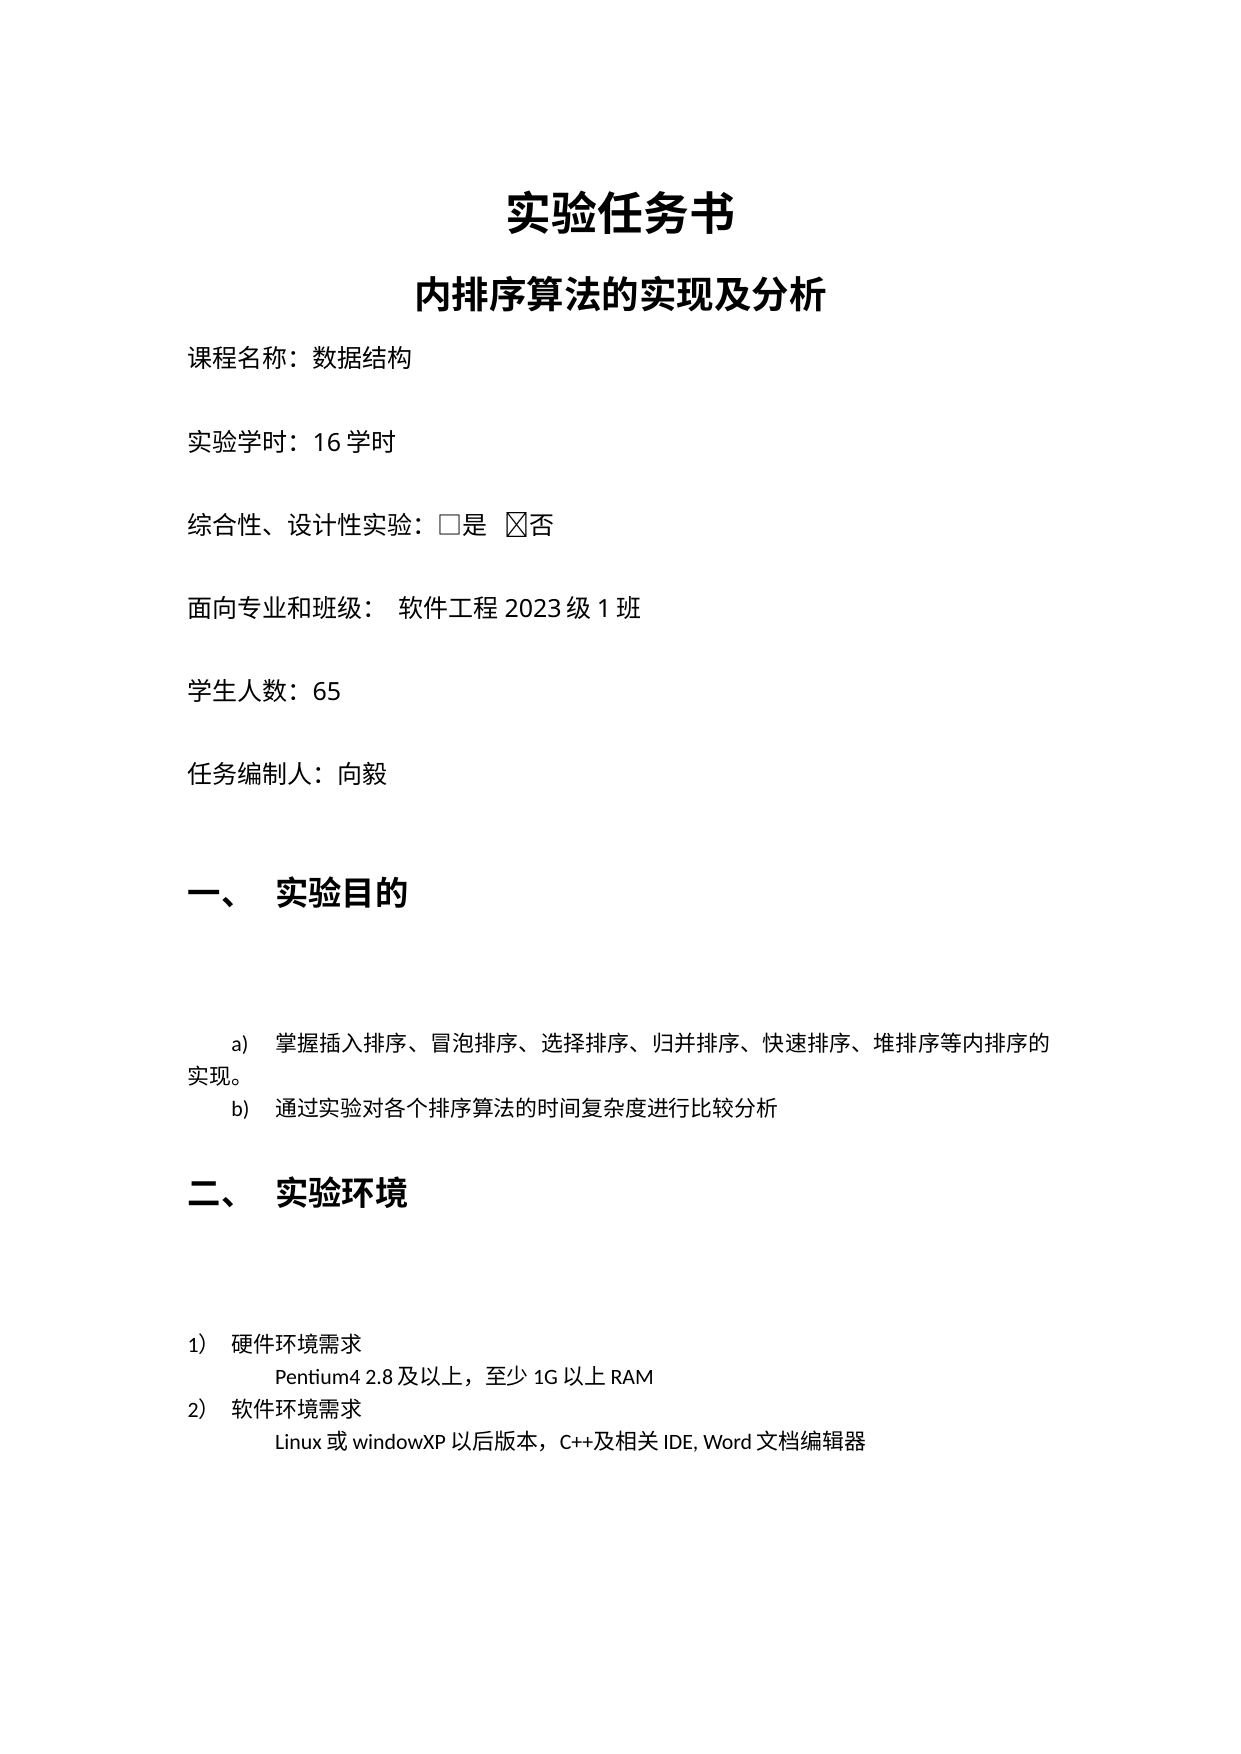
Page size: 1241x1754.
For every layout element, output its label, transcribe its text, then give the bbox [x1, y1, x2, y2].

text 内排序算法的实现及分析 [187, 259, 1053, 324]
list 掌握插入排序、冒泡排序、选择排序、归并排序、快速排序、堆排序等内排序的实现。 [187, 1026, 1053, 1091]
list 硬件环境需求 [187, 1326, 1053, 1359]
text 任务编制人：向毅 [187, 740, 1053, 805]
list Linux或windowXP以后版本，C++及相关IDE, Word文档编辑器 [275, 1424, 1053, 1456]
text 实验任务书 [187, 162, 1053, 259]
text 面向专业和班级： 软件工程 2023级1班 [187, 574, 1053, 639]
list Pentium4 2.8及以上，至少1G以上RAM [275, 1359, 1053, 1391]
list 通过实验对各个排序算法的时间复杂度进行比较分析 [187, 1091, 1053, 1123]
text 实验学时：16学时 [187, 408, 1053, 473]
list 软件环境需求 [187, 1391, 1053, 1424]
text 学生人数：65 [187, 657, 1053, 722]
subtitle 实验环境 [187, 1159, 1053, 1224]
subtitle 实验目的 [187, 859, 1053, 924]
text 综合性、设计性实验：□是 否 [187, 491, 1053, 556]
text 课程名称：数据结构 [187, 324, 1053, 389]
